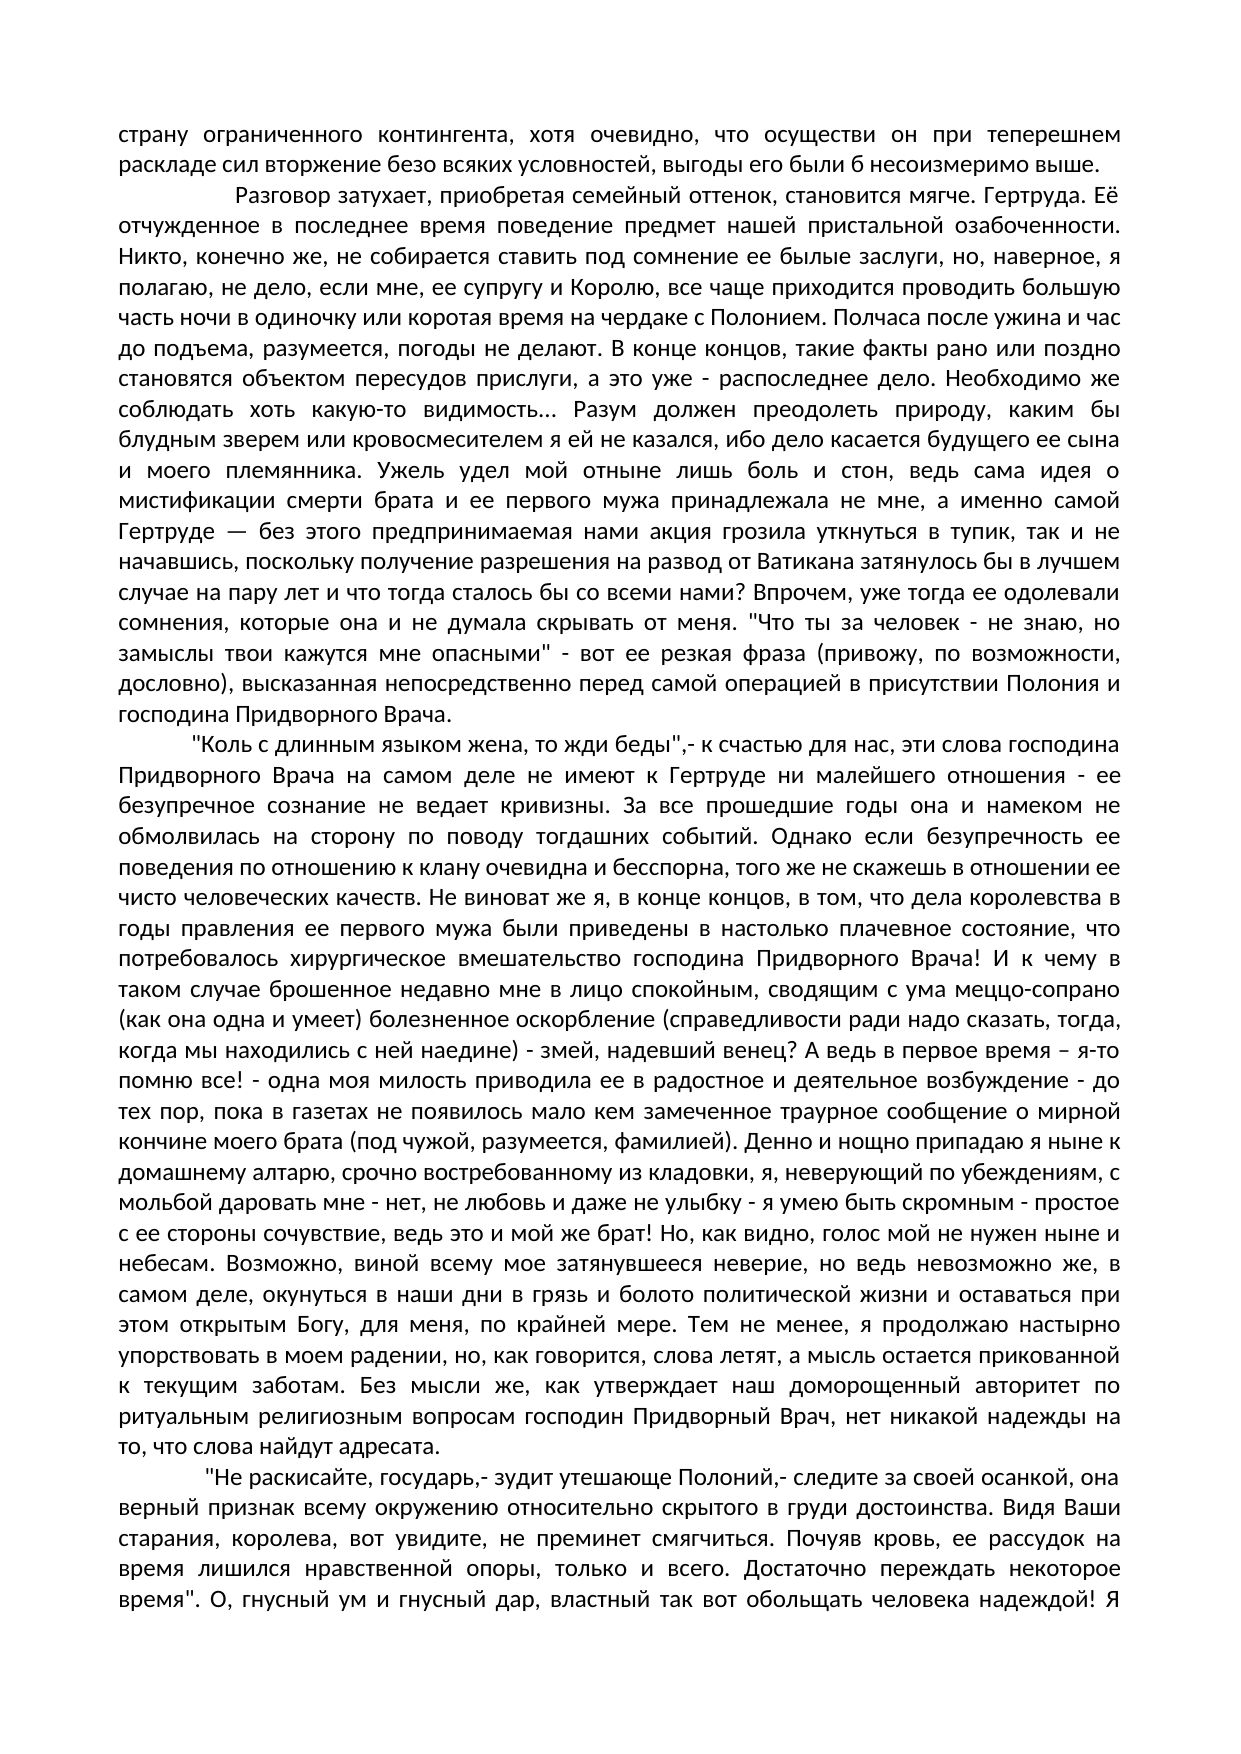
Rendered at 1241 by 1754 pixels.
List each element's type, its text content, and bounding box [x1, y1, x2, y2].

text "Коль с длинным языком жена, то жди беды",- к счастью для нас, эти слова господина Придворного Врача на самом деле не имеют к Гертруде ни малейшего отношения - ее безупречное сознание не ведает кривизны. За все прошедшие годы она и намеком не обмолвилась на сторону по поводу тогдашних событий. Однако если безупречность ее поведения по отношению к клану очевидна и бесспорна, того же не скажешь в отношении ее чисто человеческих качеств. Не виноват же я, в конце концов, в том, что дела королевства в годы правления ее первого мужа были приведены в настолько плачевное состояние, что потребовалось хирургическое вмешательство господина Придворного Врача! И к чему в таком случае брошенное недавно мне в лицо спокойным, сводящим с ума меццо-сопрано (как она одна и умеет) болезненное оскорбление (справедливости ради надо сказать, тогда, когда мы находились с ней наедине) - змей, надевший венец? А ведь в первое время – я-то помню все! - одна моя милость приводила ее в радостное и деятельное возбуждение - до тех пор, пока в газетах не появилось мало кем замеченное траурное сообщение о мирной кончине моего брата (под чужой, разумеется, фамилией). Денно и нощно припадаю я ныне к домашнему алтарю, срочно востребованному из кладовки, я, неверующий по убеждениям, с мольбой даровать мне - нет, не любовь и даже не улыбку - я умею быть скромным - простое с ее стороны сочувствие, ведь это и мой же брат! Но, как видно, голос мой не нужен ныне и небесам. Возможно, виной всему мое затянувшееся неверие, но ведь невозможно же, в самом деле, окунуться в наши дни в грязь и болото политической жизни и оставаться при этом открытым Богу, для меня, по крайней мере. Тем не менее, я продолжаю настырно упорствовать в моем радении, но, как говорится, слова летят, а мысль остается прикованной к текущим заботам. Без мысли же, как утверждает наш доморощенный авторитет по ритуальным религиозным вопросам господин Придворный Врач, нет никакой надежды на то, что слова найдут адресата. [118, 728, 1122, 1461]
text Разговор затухает, приобретая семейный оттенок, становится мягче. Гертруда. Её отчужденное в последнее время поведение предмет нашей пристальной озабоченности. Никто, конечно же, не собирается ставить под сомнение ее былые заслуги, но, наверное, я полагаю, не дело, если мне, ее супругу и Королю, все чаще приходится проводить большую часть ночи в одиночку или коротая время на чердаке с Полонием. Полчаса после ужина и час до подъема, разумеется, погоды не делают. В конце концов, такие факты рано или поздно становятся объектом пересудов прислуги, а это уже - распоследнее дело. Необходимо же соблюдать хоть какую-то видимость... Разум должен преодолеть природу, каким бы блудным зверем или кровосмесителем я ей не казался, ибо дело касается будущего ее сына и моего племянника. Ужель удел мой отныне лишь боль и стон, ведь сама идея о мистификации смерти брата и ее первого мужа принадлежала не мне, а именно самой Гертруде — без этого предпринимаемая нами акция грозила уткнуться в тупик, так и не начавшись, поскольку получение разрешения на развод от Ватикана затянулось бы в лучшем случае на пару лет и что тогда сталось бы со всеми нами? Впрочем, уже тогда ее одолевали сомнения, которые она и не думала скрывать от меня. "Что ты за человек - не знаю, но замыслы твои кажутся мне опасными" - вот ее резкая фраза (привожу, по возможности, дословно), высказанная непосредственно перед самой операцией в присутствии Полония и господина Придворного Врача. [118, 179, 1122, 728]
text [118, 118, 1122, 179]
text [118, 1461, 1122, 1614]
